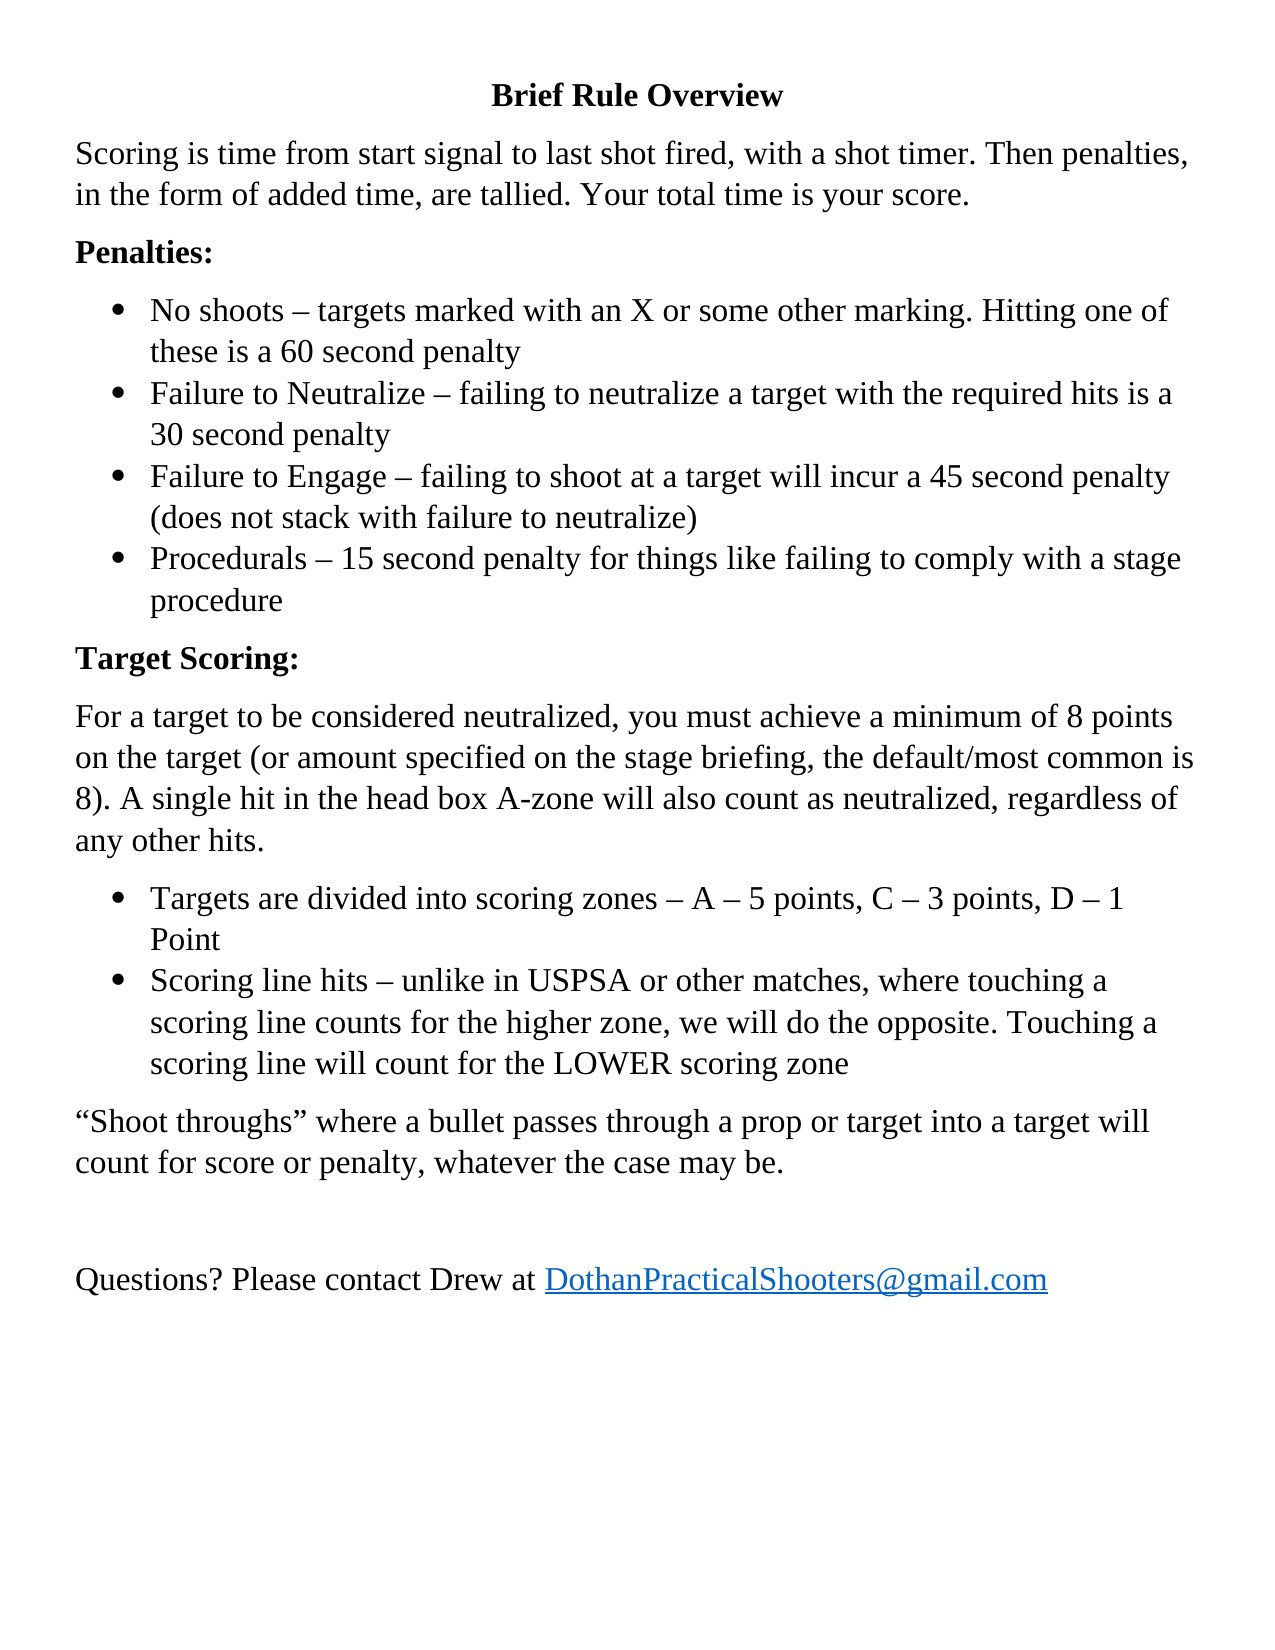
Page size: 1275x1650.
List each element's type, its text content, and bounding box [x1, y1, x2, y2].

text Penalties: [75, 232, 1200, 271]
text “Shoot throughs” where a bullet passes through a prop or target into a target will count for score or penalty, whatever the case may be. [75, 1101, 1200, 1181]
list Targets are divided into scoring zones – A – 5 points, C – 3 points, D – 1 Point [112, 878, 1200, 958]
list Scoring line hits – unlike in USPSA or other matches, where touching a scoring line counts for the higher zone, we will do the opposite. Touching a scoring line will count for the LOWER scoring zone [112, 961, 1200, 1082]
text Scoring is time from start signal to last shot fired, with a shot timer. Then penalties, in the form of added time, are tallied. Your total time is your score. [75, 133, 1200, 213]
list Procedurals – 15 second penalty for things like failing to comply with a stage procedure [112, 538, 1200, 618]
text Questions? Please contact Drew at DothanPracticalShooters@gmail.com [75, 1259, 1200, 1297]
list Failure to Neutralize – failing to neutralize a target with the required hits is a 30 second penalty [112, 373, 1200, 453]
text Brief Rule Overview [75, 75, 1200, 113]
text Target Scoring: [75, 638, 1200, 676]
text For a target to be considered neutralized, you must achieve a minimum of 8 points on the target (or amount specified on the stage briefing, the default/most common is 8). A single hit in the head box A-zone will also count as neutralized, regardless of any other hits. [75, 696, 1200, 858]
list No shoots – targets marked with an X or some other marking. Hitting one of these is a 60 second penalty [112, 290, 1200, 370]
list Failure to Engage – failing to shoot at a target will incur a 45 second penalty (does not stack with failure to neutralize) [112, 456, 1200, 536]
